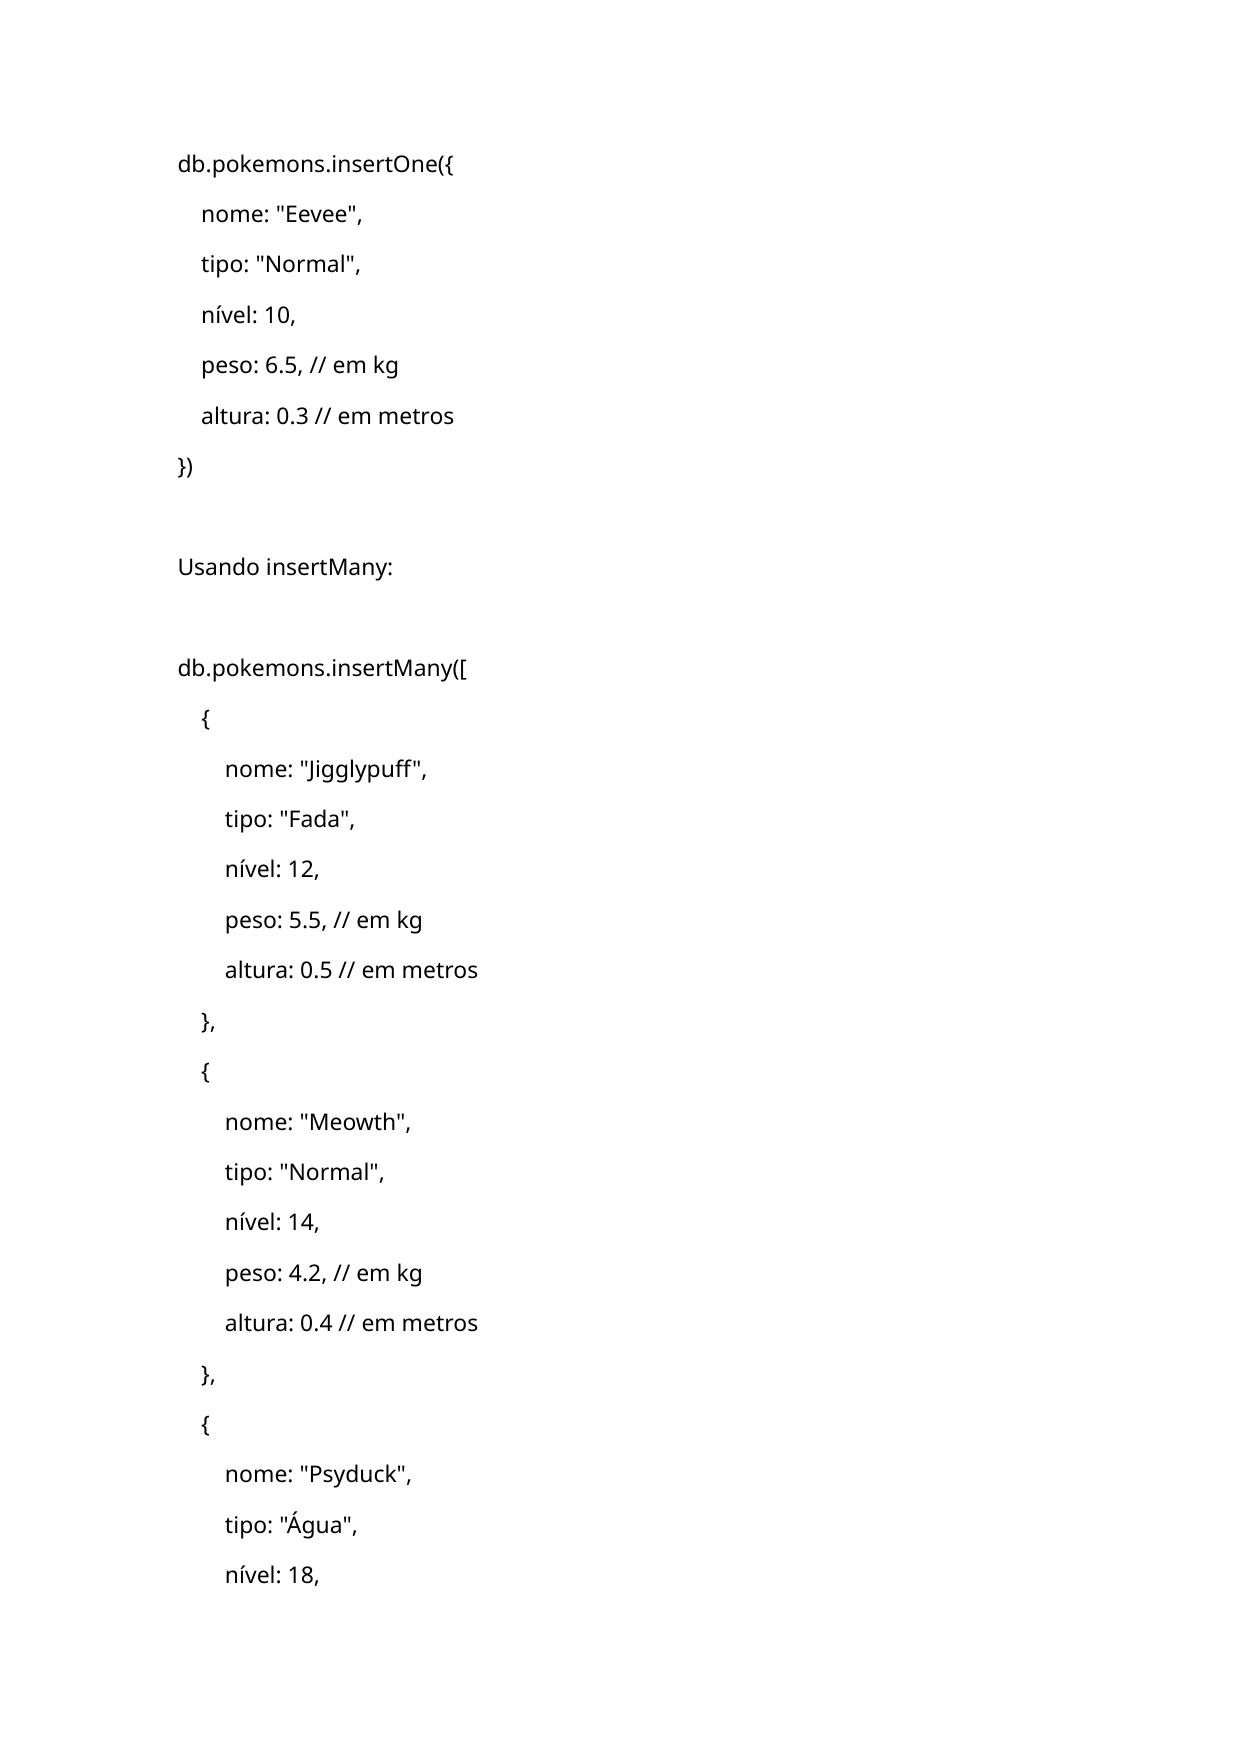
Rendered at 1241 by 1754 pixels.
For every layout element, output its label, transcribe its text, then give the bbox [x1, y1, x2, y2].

text nome: "Meowth", [177, 1106, 1063, 1137]
text tipo: "Normal", [177, 1156, 1063, 1187]
text { [177, 1055, 1063, 1086]
text peso: 6.5, // em kg [177, 349, 1063, 381]
text nome: "Eevee", [177, 198, 1063, 229]
text db.pokemons.insertOne({ [177, 148, 1063, 179]
text nível: 12, [177, 853, 1063, 885]
text altura: 0.5 // em metros [177, 954, 1063, 986]
text nome: "Psyduck", [177, 1458, 1063, 1490]
text }) [177, 450, 1063, 481]
text nível: 18, [177, 1559, 1063, 1591]
text peso: 4.2, // em kg [177, 1257, 1063, 1288]
text { [177, 1408, 1063, 1439]
text peso: 5.5, // em kg [177, 904, 1063, 935]
text }, [177, 1358, 1063, 1389]
text altura: 0.3 // em metros [177, 400, 1063, 431]
text db.pokemons.insertMany([ [177, 652, 1063, 683]
text tipo: "Água", [177, 1509, 1063, 1540]
text altura: 0.4 // em metros [177, 1307, 1063, 1338]
text nível: 14, [177, 1206, 1063, 1238]
text nome: "Jigglypuff", [177, 753, 1063, 784]
text tipo: "Fada", [177, 803, 1063, 834]
text nível: 10, [177, 299, 1063, 330]
text Usando insertMany: [177, 551, 1063, 582]
text { [177, 702, 1063, 733]
text tipo: "Normal", [177, 248, 1063, 280]
text }, [177, 1005, 1063, 1036]
